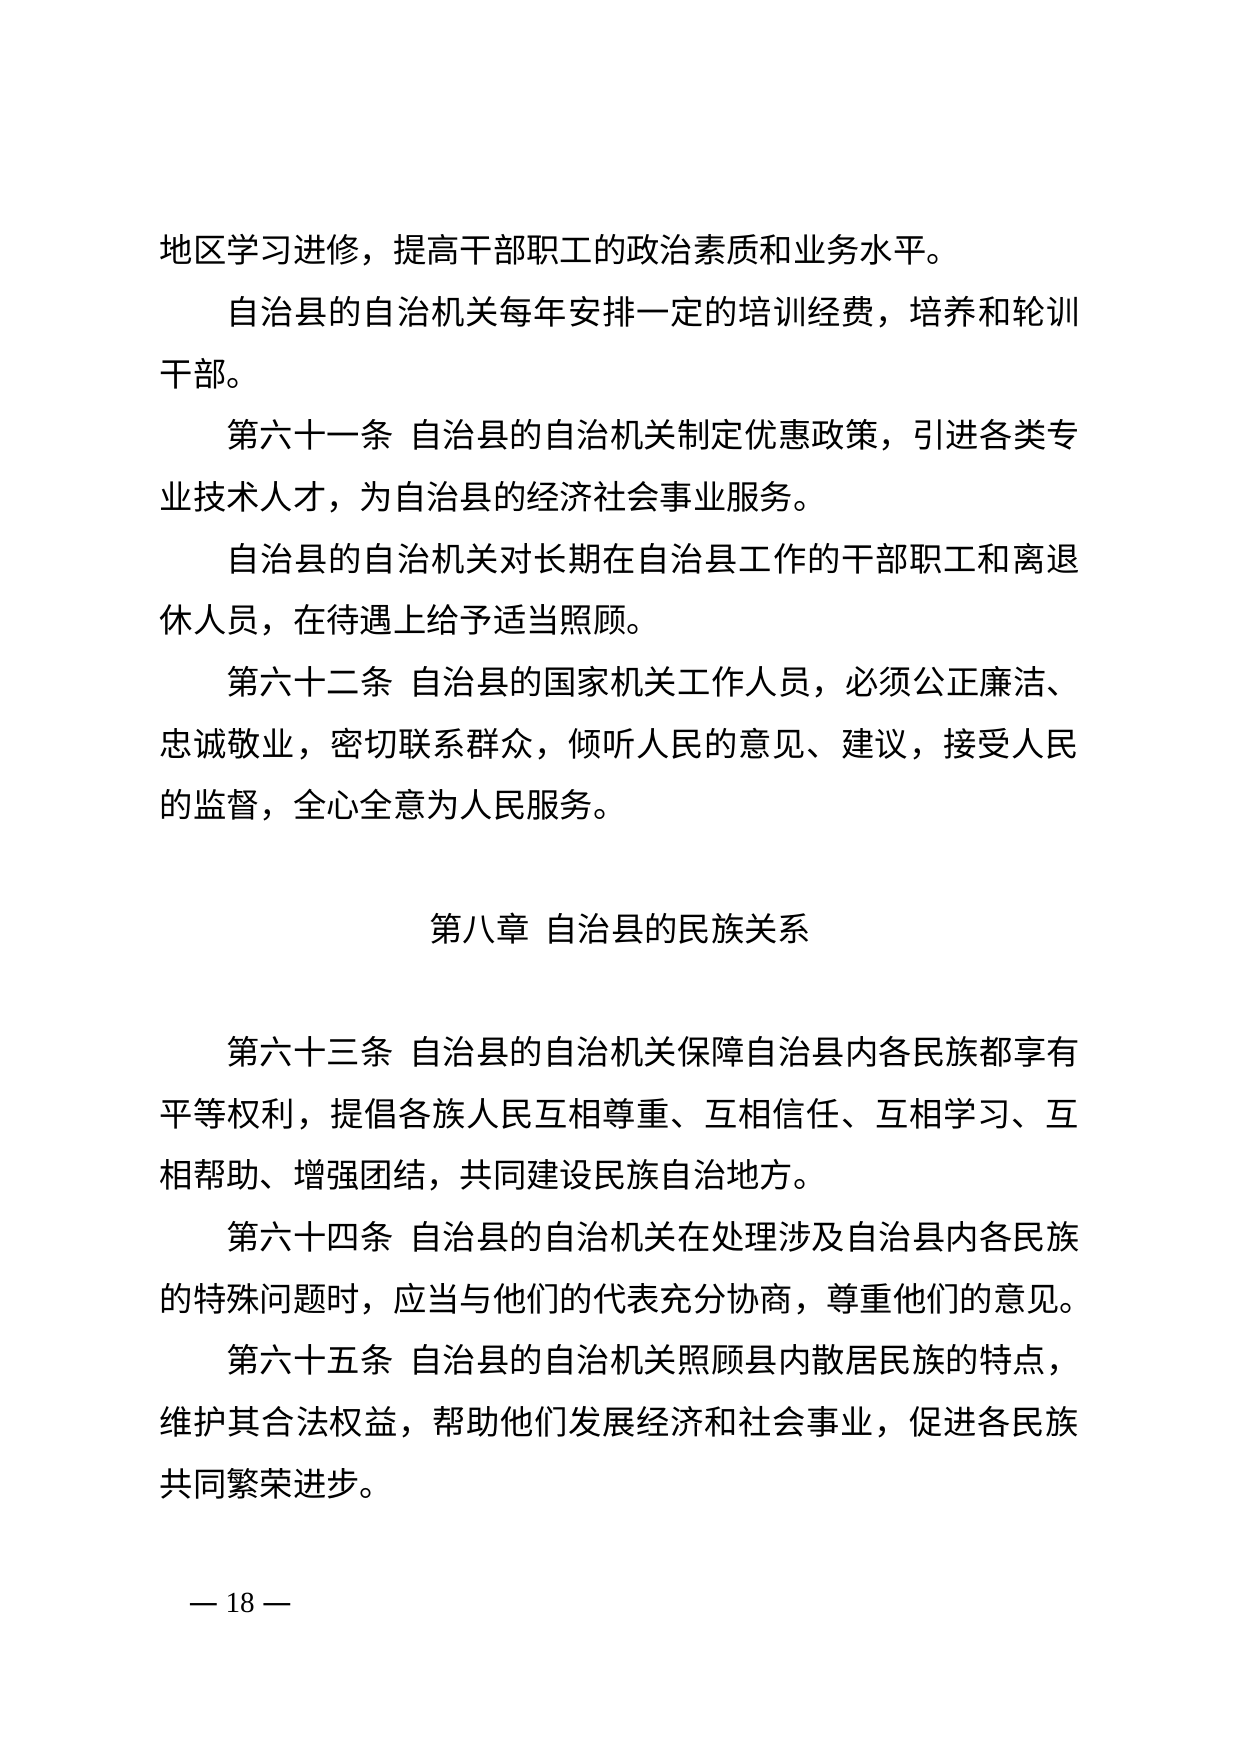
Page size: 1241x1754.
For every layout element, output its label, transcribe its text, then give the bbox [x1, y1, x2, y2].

text 自治县的自治机关每年安排一定的培训经费，培养和轮训干部。 [159, 275, 1081, 399]
text 第六十三条 自治县的自治机关保障自治县内各民族都享有平等权利，提倡各族人民互相尊重、互相信任、互相学习、互相帮助、增强团结，共同建设民族自治地方。 [159, 1015, 1081, 1200]
text 第八章 自治县的民族关系 [159, 892, 1081, 954]
text 第六十一条 自治县的自治机关制定优惠政策，引进各类专业技术人才，为自治县的经济社会事业服务。 [159, 399, 1081, 522]
text 第六十二条 自治县的国家机关工作人员，必须公正廉洁、忠诚敬业，密切联系群众，倾听人民的意见、建议，接受人民的监督，全心全意为人民服务。 [159, 645, 1081, 830]
text 第六十四条 自治县的自治机关在处理涉及自治县内各民族的特殊问题时，应当与他们的代表充分协商，尊重他们的意见。 [159, 1200, 1081, 1324]
text 自治县的自治机关对长期在自治县工作的干部职工和离退休人员，在待遇上给予适当照顾。 [159, 522, 1081, 645]
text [159, 214, 1081, 275]
text 第六十五条 自治县的自治机关照顾县内散居民族的特点，维护其合法权益，帮助他们发展经济和社会事业，促进各民族共同繁荣进步。 [159, 1324, 1081, 1509]
